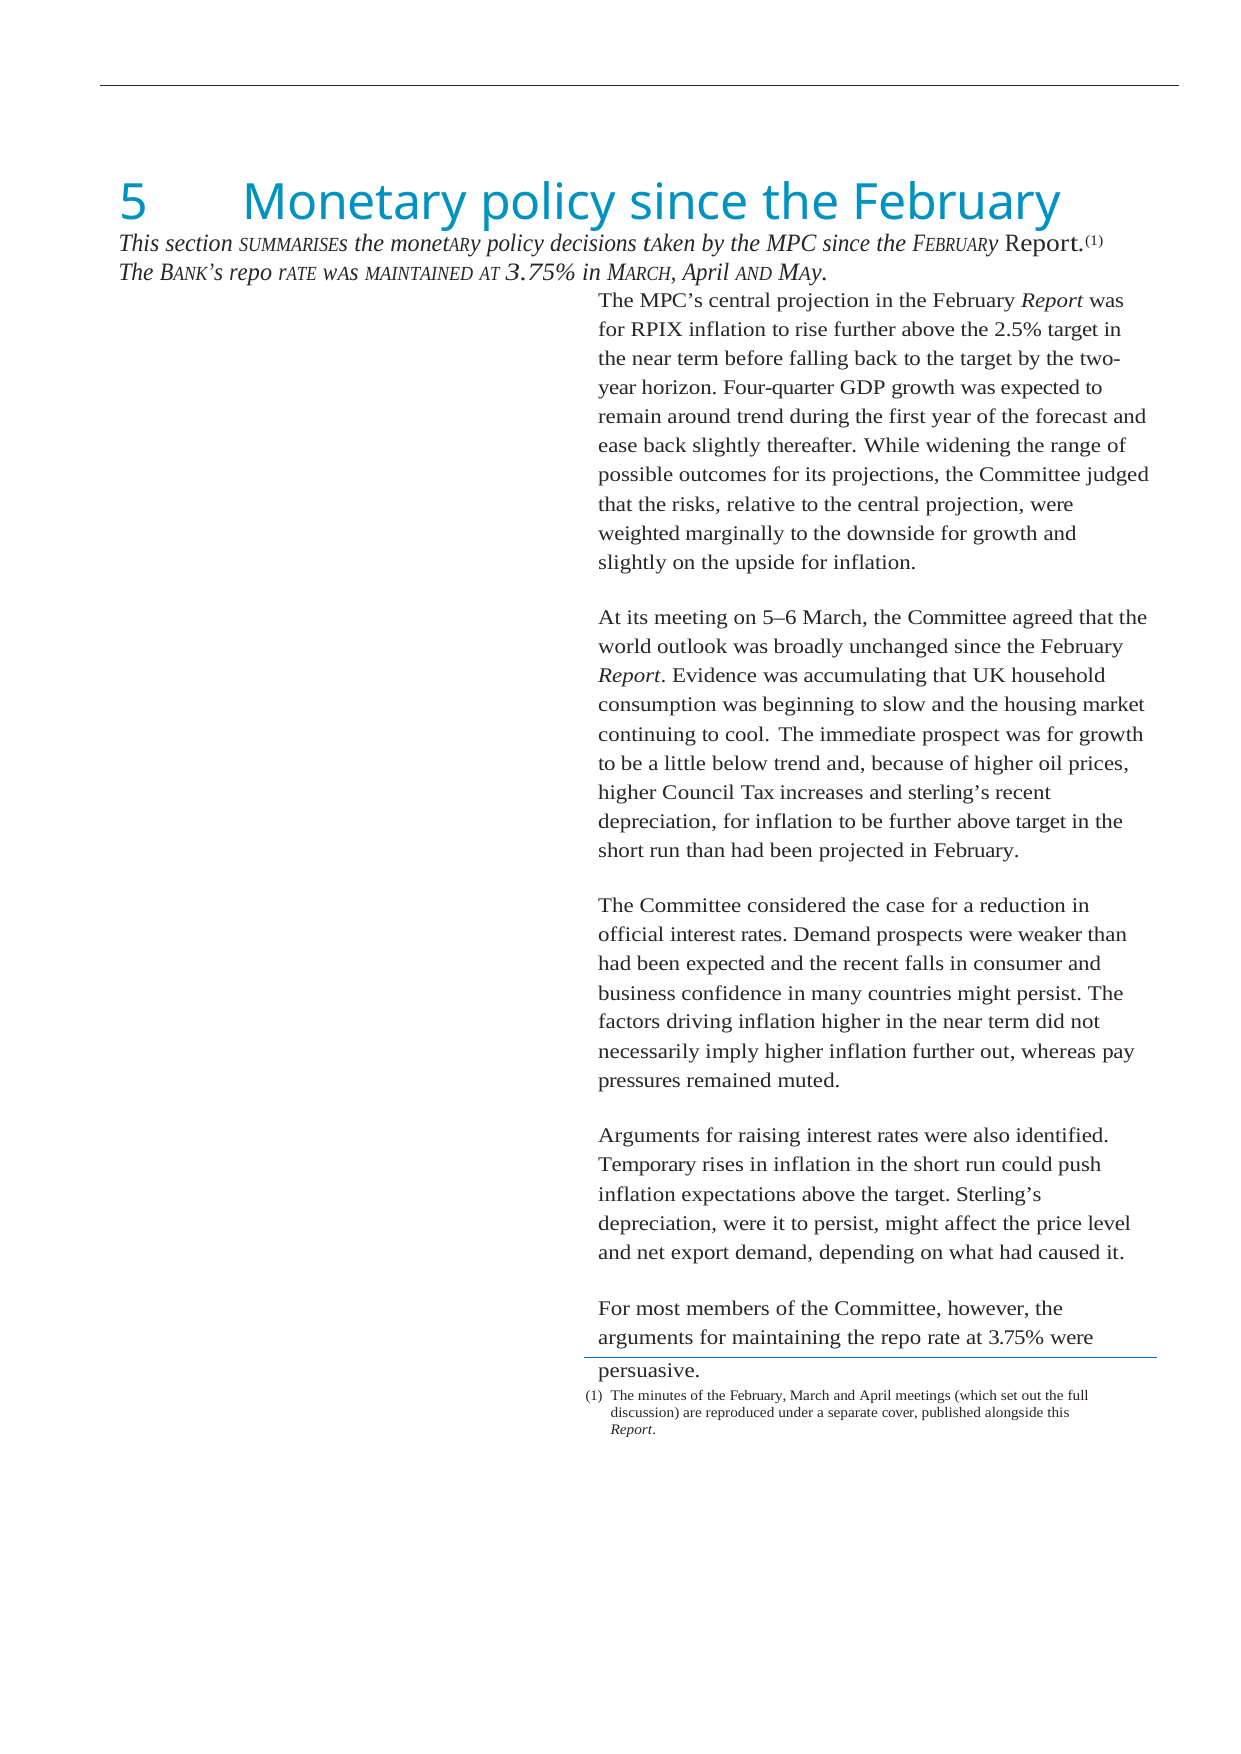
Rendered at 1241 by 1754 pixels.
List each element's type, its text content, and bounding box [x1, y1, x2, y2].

list The minutes of the February, March and April meetings (which set out the full discussion) are reproduced under a separate cover, published alongside this Report. [585, 1387, 1095, 1437]
text At its meeting on 5–6 March, the Committee agreed that the world outlook was broadly unchanged since the February Report. Evidence was accumulating that UK household consumption was beginning to slow and the housing market continuing to cool. The immediate prospect was for growth to be a little below trend and, because of higher oil prices, higher Council Tax increases and sterling’s recent depreciation, for inflation to be further above target in the short run than had been projected in February. [598, 605, 1157, 862]
text The Committee considered the case for a reduction in official interest rates. Demand prospects were weaker than had been expected and the recent falls in consumer and business confidence in many countries might persist. The factors driving inflation higher in the near term did not necessarily imply higher inflation further out, whereas pay pressures remained muted. [598, 893, 1147, 1092]
text Arguments for raising interest rates were also identified. Temporary rises in inflation in the short run could push inflation expectations above the target. Sterling’s depreciation, were it to persist, might affect the price level and net export demand, depending on what had caused it. [598, 1123, 1157, 1264]
text For most members of the Committee, however, the arguments for maintaining the repo rate at 3.75% were persuasive. [598, 1296, 1143, 1382]
text The MPC’s central projection in the February Report was for RPIX inflation to rise further above the 2.5% target in the near term before falling back to the target by the two-year horizon. Four-quarter GDP growth was expected to remain around trend during the first year of the forecast and ease back slightly thereafter. While widening the range of possible outcomes for its projections, the Committee judged that the risks, relative to the central projection, were weighted marginally to the downside for growth and slightly on the upside for inflation. [598, 288, 1149, 574]
